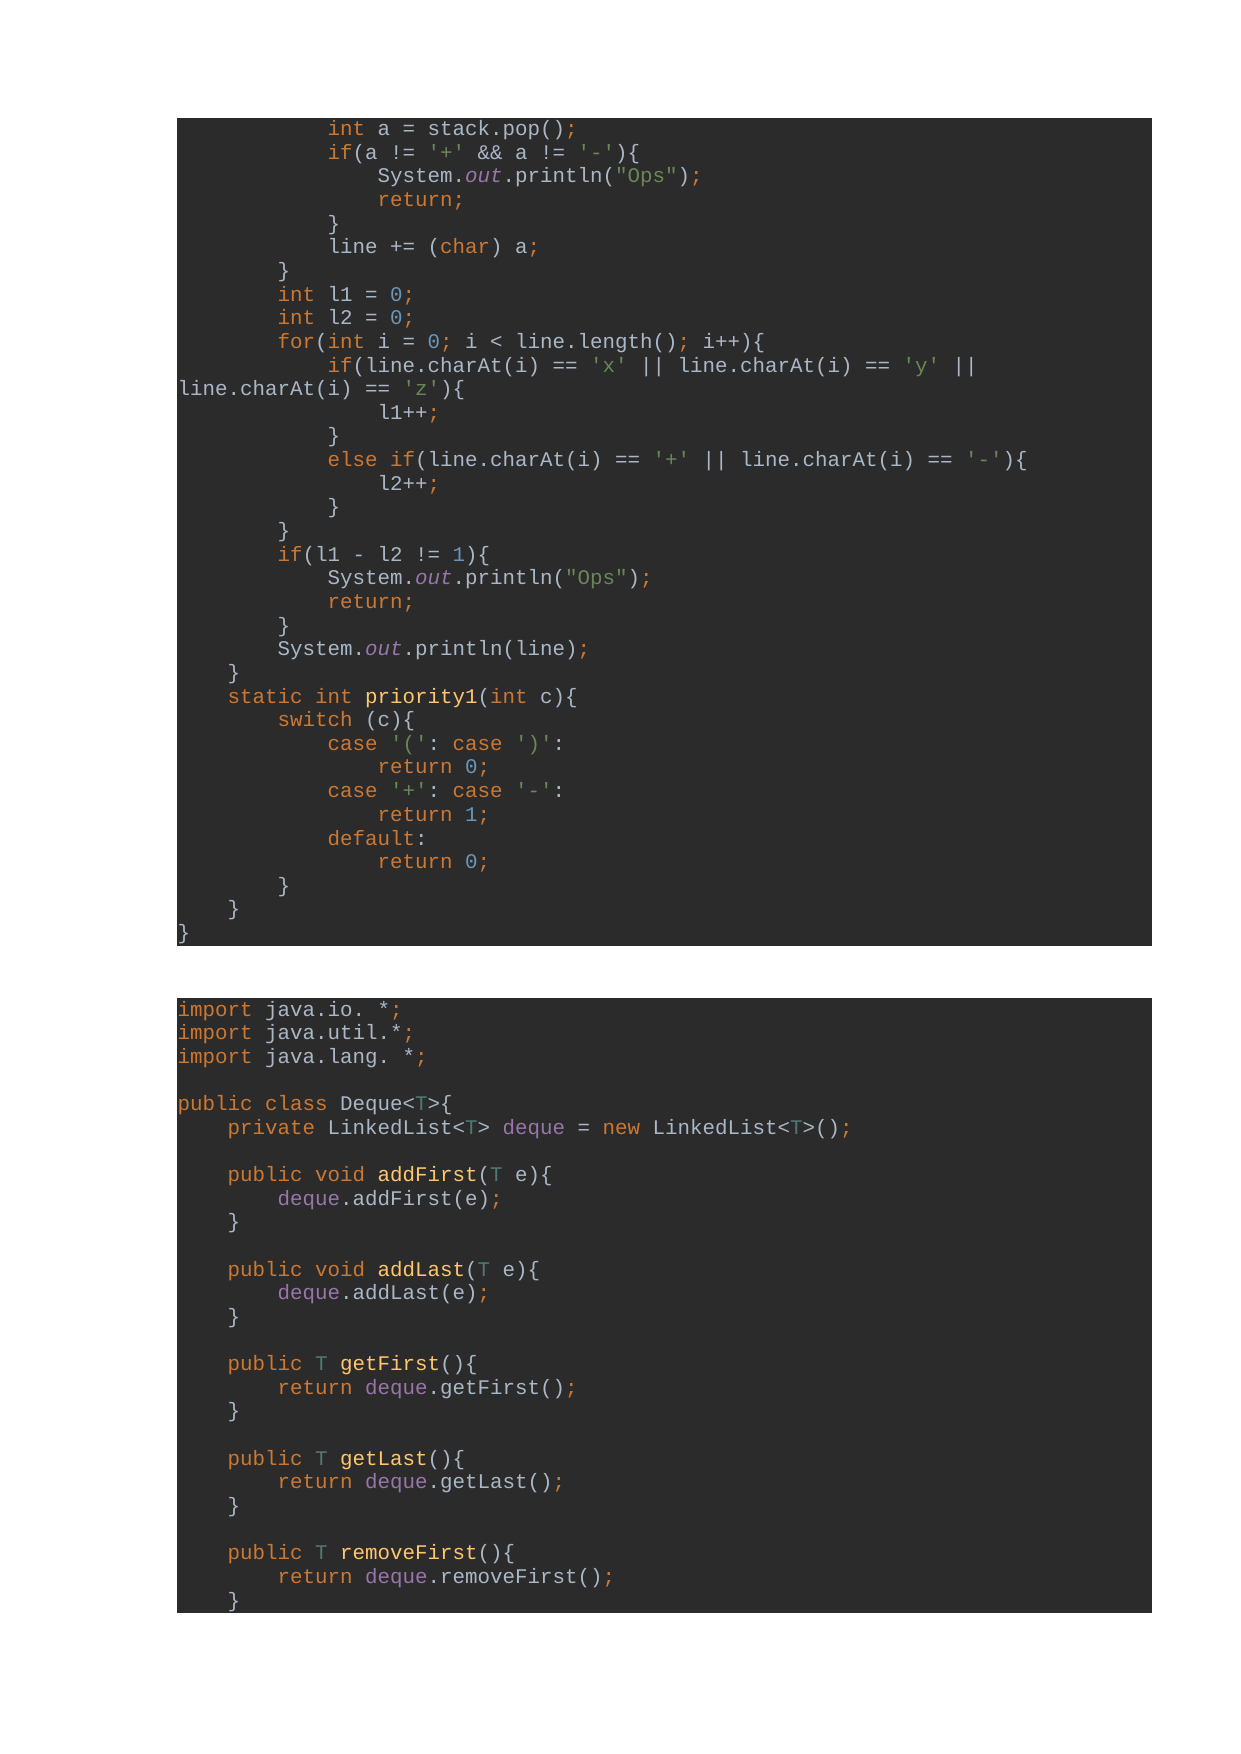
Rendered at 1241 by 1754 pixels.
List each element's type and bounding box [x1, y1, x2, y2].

text [177, 998, 1152, 1613]
text [177, 118, 1152, 946]
